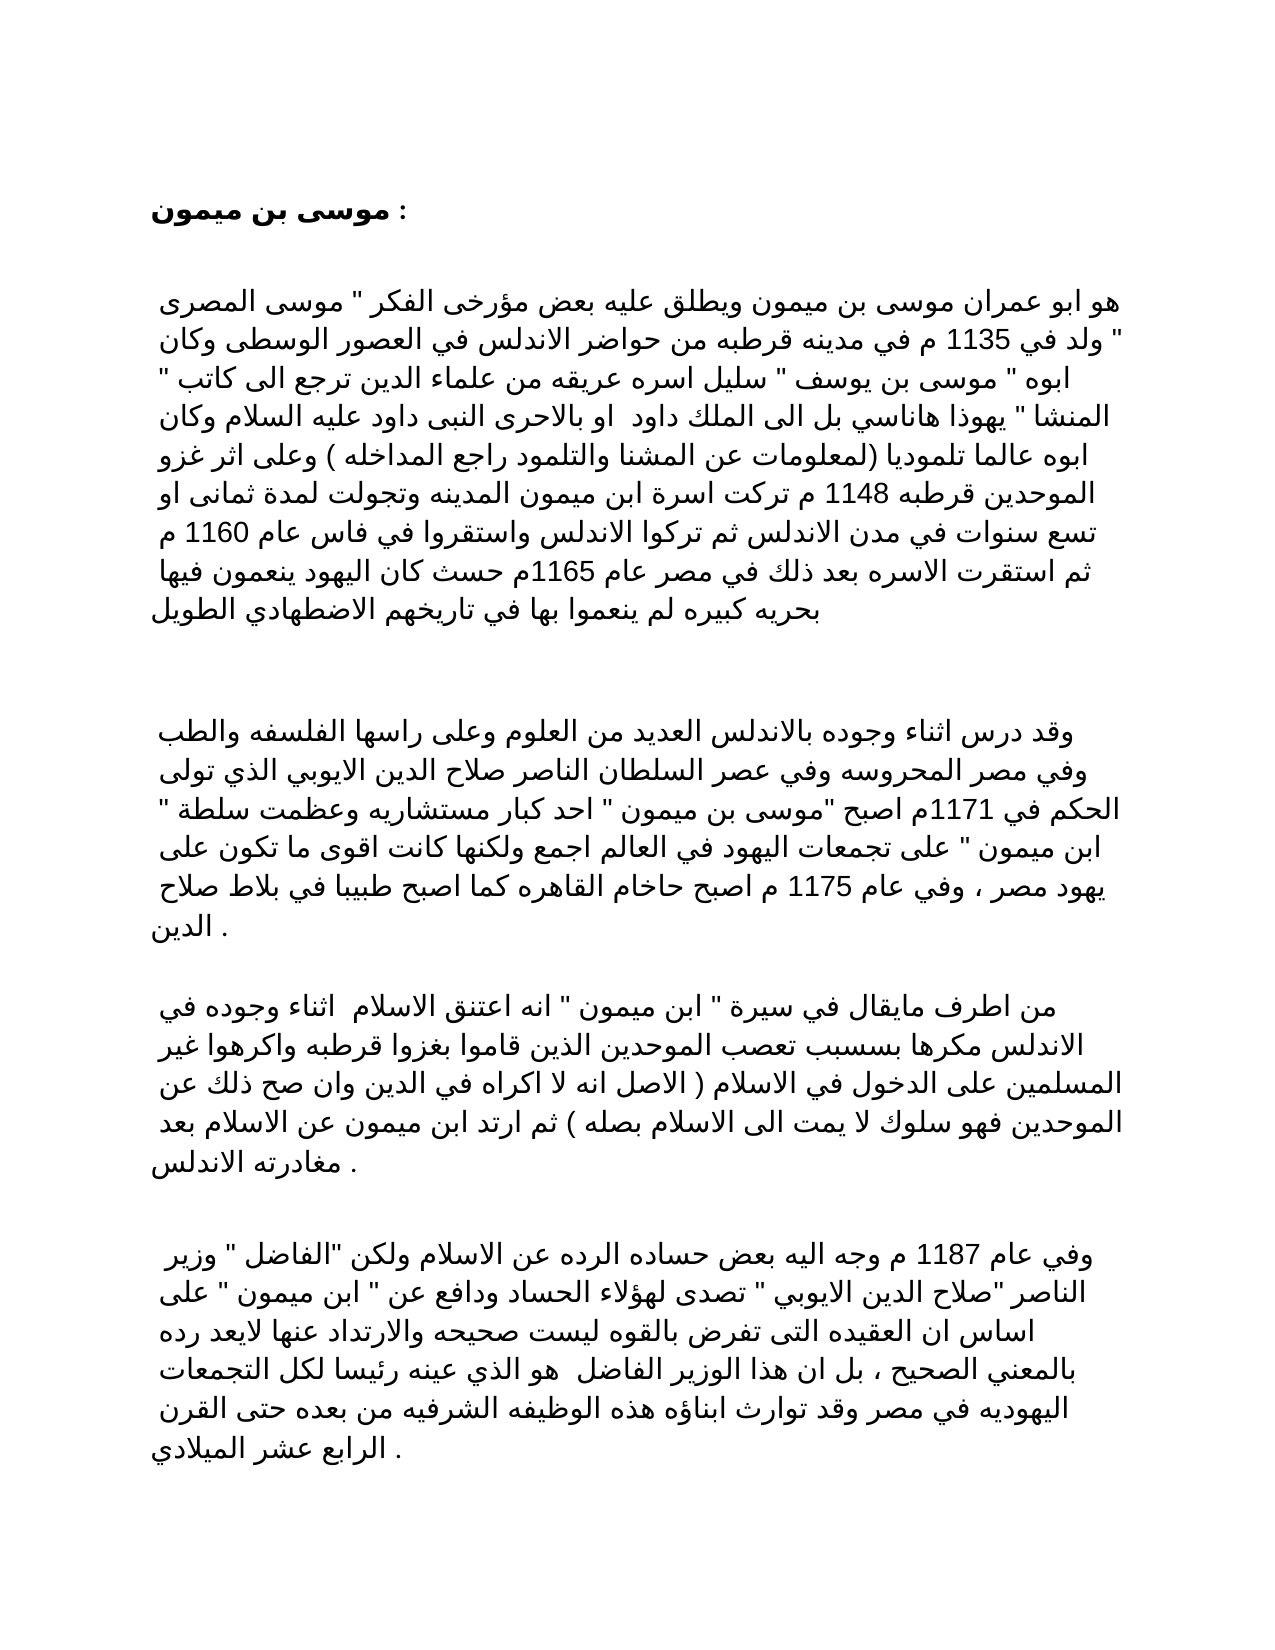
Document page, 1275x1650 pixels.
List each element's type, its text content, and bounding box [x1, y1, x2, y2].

text هو ابو عمران موسى بن ميمون ويطلق عليه بعض مؤرخى الفكر " موسى المصرى " ولد في 1135 م في مدينه قرطبه من حواضر الاندلس في العصور الوسطى وكان ابوه " موسى بن يوسف " سليل اسره عريقه من علماء الدين ترجع الى كاتب " المنشا " يهوذا هاناسي بل الى الملك داود او بالاحرى النبى داود عليه السلام وكان ابوه عالما تلموديا (لمعلومات عن المشنا والتلمود راجع المداخله ) وعلى اثر غزو الموحدين قرطبه 1148 م تركت اسرة ابن ميمون المدينه وتجولت لمدة ثمانى او تسع سنوات في مدن الاندلس ثم تركوا الاندلس واستقروا في فاس عام 1160 م ثم استقرت الاسره بعد ذلك في مصر عام 1165م حسث كان اليهود ينعمون فيها بحريه كبيره لم ينعموا بها في تاريخهم الاضطهادي الطويل وقد درس اثناء وجوده بالاندلس العديد من العلوم وعلى راسها الفلسفه والطب وفي مصر المحروسه وفي عصر السلطان الناصر صلاح الدين الايوبي الذي تولى الحكم في 1171م اصبح "موسى بن ميمون " احد كبار مستشاريه وعظمت سلطة " ابن ميمون " على تجمعات اليهود في العالم اجمع ولكنها كانت اقوى ما تكون على يهود مصر ، وفي عام 1175 م اصبح حاخام القاهره كما اصبح طبيبا في بلاط صلاح الدين . من اطرف مايقال في سيرة " ابن ميمون " انه اعتنق الاسلام اثناء وجوده في الاندلس مكرها بسسبب تعصب الموحدين الذين قاموا بغزوا قرطبه واكرهوا غير المسلمين على الدخول في الاسلام ( الاصل انه لا اكراه في الدين وان صح ذلك عن الموحدين فهو سلوك لا يمت الى الاسلام بصله ) ثم ارتد ابن ميمون عن الاسلام بعد مغادرته الاندلس . [150, 284, 1125, 1212]
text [150, 1237, 1125, 1465]
text موسى بن ميمون : [150, 150, 1125, 259]
